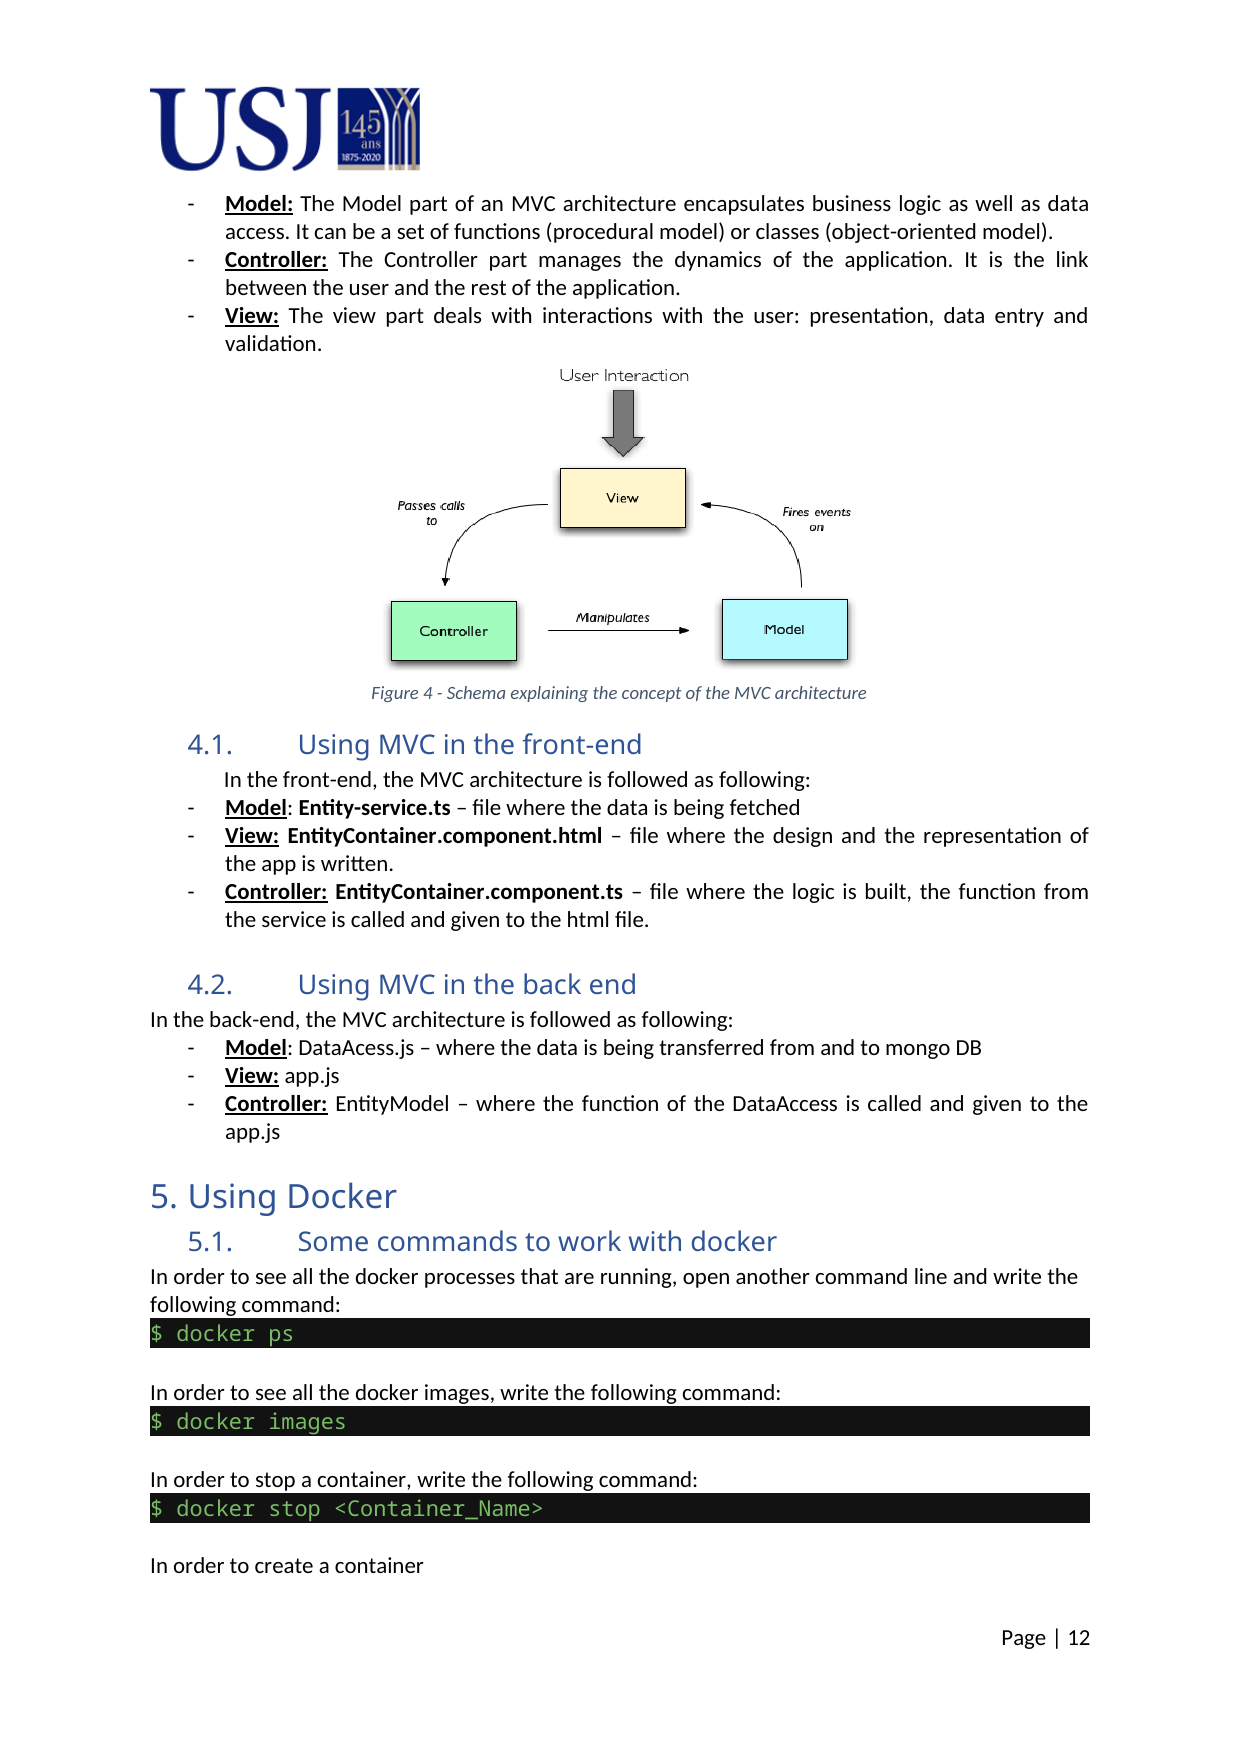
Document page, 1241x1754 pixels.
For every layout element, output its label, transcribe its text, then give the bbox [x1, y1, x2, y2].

list Model: The Model part of an MVC architecture encapsulates business logic as well as data access. It can be a set of functions (procedural model) or classes (object-oriented model). [187, 189, 1090, 245]
picture [369, 357, 871, 682]
text $ docker stop <Container_Name> [150, 1493, 1090, 1523]
subtitle Using MVC in the back end [187, 965, 1090, 1002]
text In order to see all the docker processes that are running, open another command line and write the following command: [150, 1262, 1090, 1318]
list View: app.js [187, 1061, 1090, 1089]
text $ docker images [150, 1406, 1090, 1436]
text In order to stop a container, write the following command: [150, 1465, 1090, 1493]
subtitle Using Docker [150, 1173, 1090, 1219]
subtitle Using MVC in the front-end [187, 725, 1090, 762]
list In the back-end, the MVC architecture is followed as following: [150, 1005, 1090, 1033]
text $ docker ps [150, 1318, 1090, 1348]
text In order to see all the docker images, write the following command: [150, 1378, 1090, 1406]
subtitle Some commands to work with docker [187, 1222, 1090, 1259]
list Controller: EntityModel – where the function of the DataAccess is called and given to the app.js [187, 1089, 1090, 1145]
text In order to create a container [150, 1551, 1090, 1579]
list View: The view part deals with interactions with the user: presentation, data entry and validation. [187, 301, 1090, 357]
list View: EntityContainer.component.html – file where the design and the representation of the app is written. [187, 821, 1090, 877]
list Controller: The Controller part manages the dynamics of the application. It is the link between the user and the rest of the application. [187, 245, 1090, 301]
list Model: Entity-service.ts – file where the data is being fetched [187, 793, 1090, 821]
picture [150, 75, 426, 189]
text In the front-end, the MVC architecture is followed as following: [150, 765, 1090, 793]
list Model: DataAcess.js – where the data is being transferred from and to mongo DB [187, 1033, 1090, 1061]
list Controller: EntityContainer.component.ts – file where the logic is built, the function from the service is called and given to the html file. [187, 877, 1090, 933]
text Figure 4 - Schema explaining the concept of the MVC architecture [150, 682, 1090, 704]
